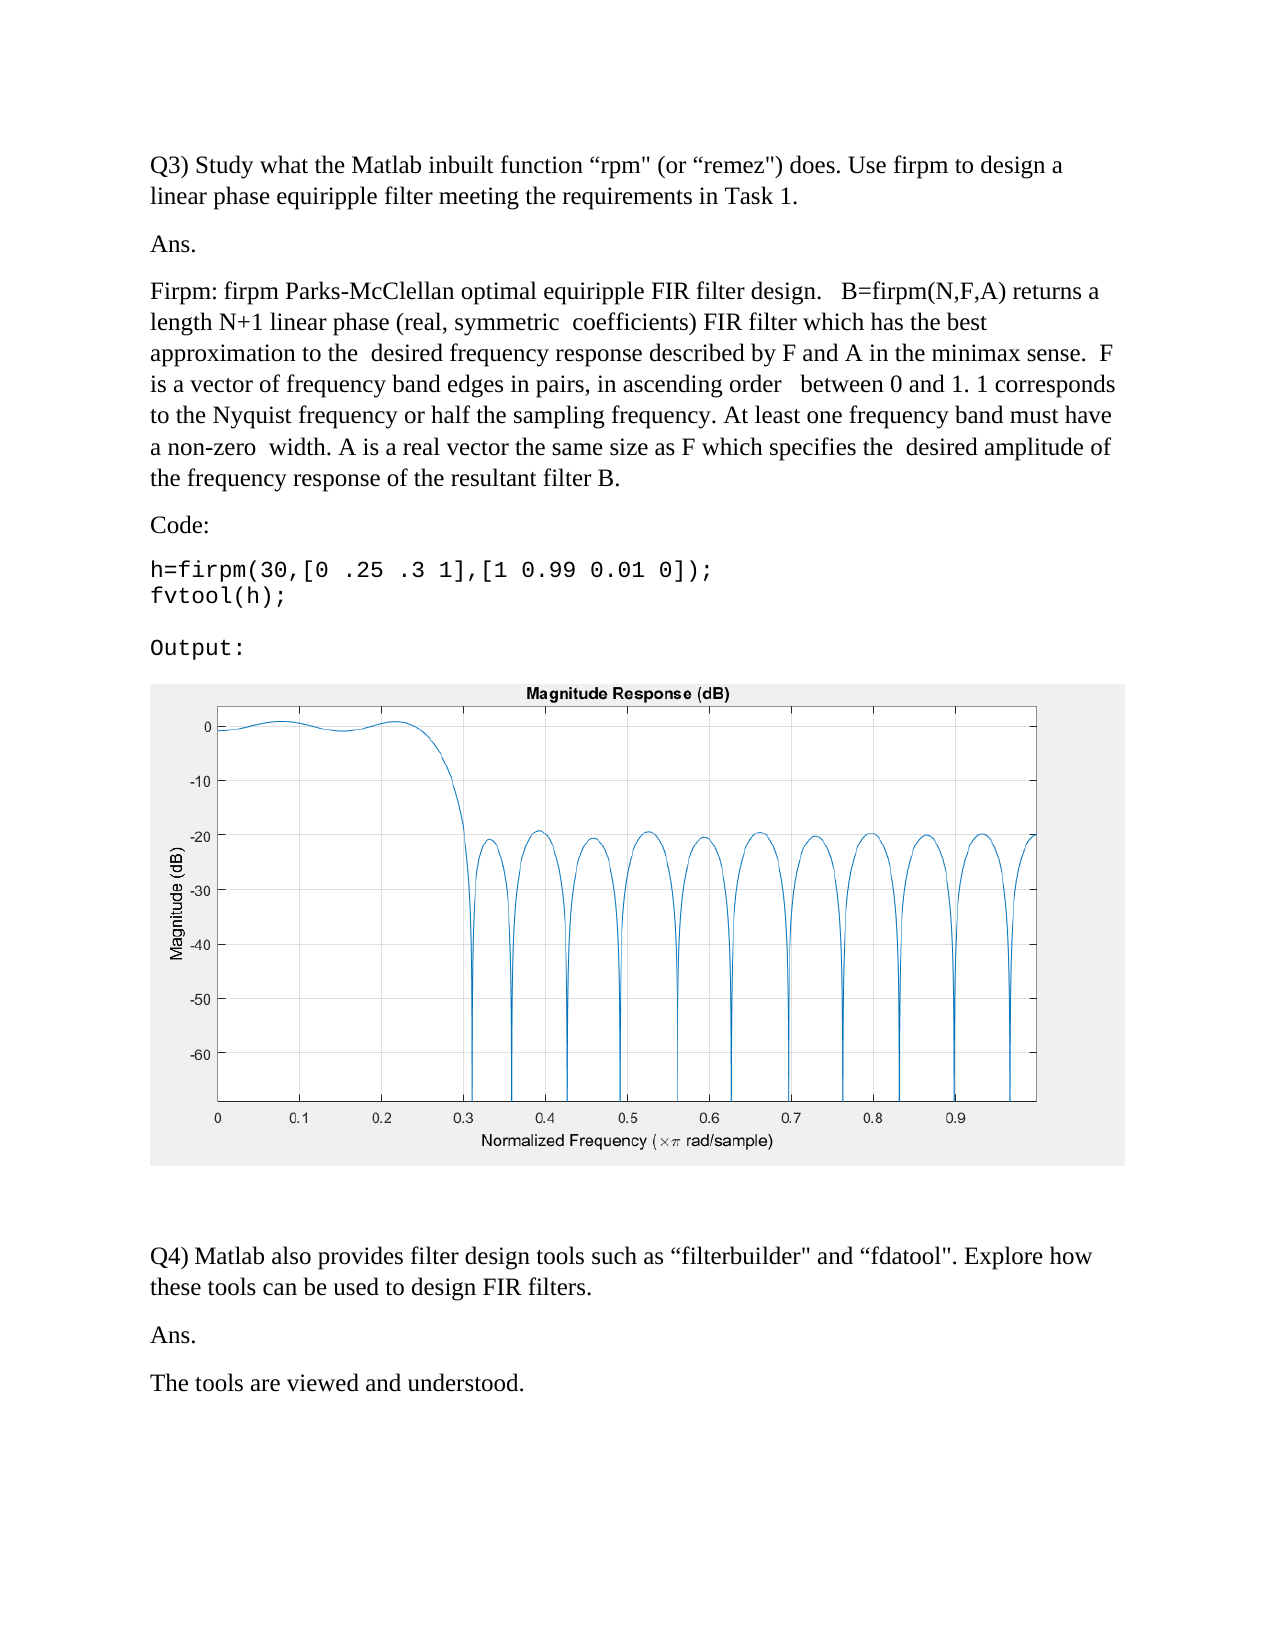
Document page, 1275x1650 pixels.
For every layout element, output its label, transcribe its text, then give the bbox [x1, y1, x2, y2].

text h=firpm(30,[0 .25 .3 1],[1 0.99 0.01 0]); [150, 558, 1125, 584]
text Code: [150, 510, 1125, 539]
text Firpm: firpm Parks-McClellan optimal equiripple FIR filter design. B=firpm(N,F,A) returns a length N+1 linear phase (real, symmetric coefficients) FIR filter which has the best approximation to the desired frequency response described by F and A in the minimax sense. F is a vector of frequency band edges in pairs, in ascending order between 0 and 1. 1 corresponds to the Nyquist frequency or half the sampling frequency. At least one frequency band must have a non-zero width. A is a real vector the same size as F which specifies the desired amplitude of the frequency response of the resultant filter B. [150, 276, 1125, 491]
text Ans. [150, 1320, 1125, 1349]
text Q4) Matlab also provides filter design tools such as “filterbuilder" and “fdatool". Explore how these tools can be used to design FIR filters. [150, 1241, 1125, 1301]
text The tools are viewed and understood. [150, 1368, 1125, 1396]
text Ans. [150, 229, 1125, 257]
text Q3) Study what the Matlab inbuilt function “rpm" (or “remez") does. Use firpm to design a linear phase equiripple filter meeting the requirements in Task 1. [150, 150, 1125, 210]
picture [150, 684, 1125, 1166]
text Output: [150, 636, 1125, 662]
text fvtool(h); [150, 584, 1125, 610]
